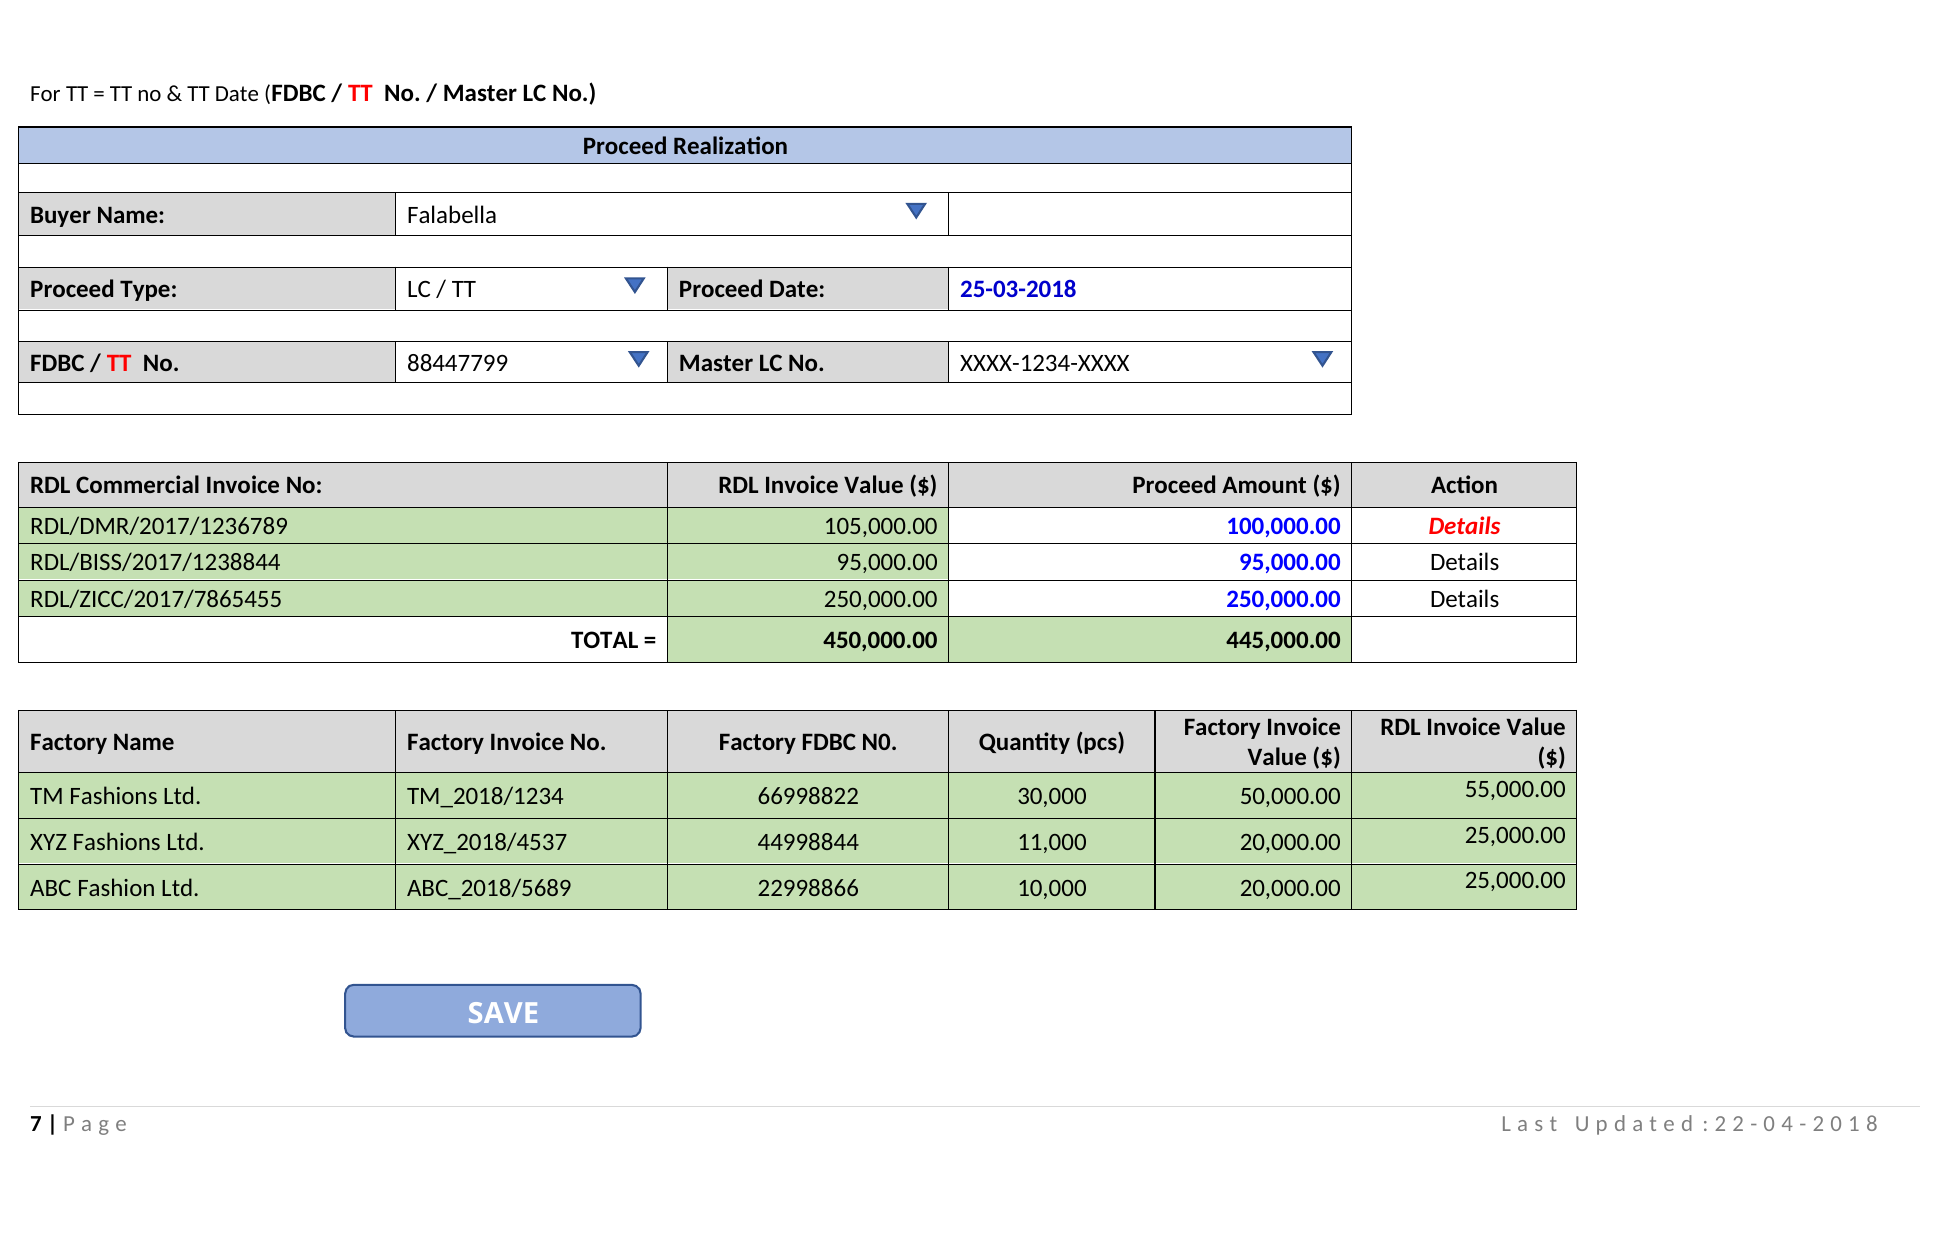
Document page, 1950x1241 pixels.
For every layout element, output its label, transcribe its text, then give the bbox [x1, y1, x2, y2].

table_header Quantity (pcs) [949, 711, 1154, 772]
table_header RDL Invoice Value ($) [1352, 711, 1576, 772]
table_cell 10,000 [949, 865, 1154, 909]
table_cell [1352, 617, 1576, 662]
table_header Proceed Amount ($) [949, 463, 1351, 507]
table_cell [19, 311, 1351, 341]
table_cell [19, 236, 1351, 267]
table_cell 20,000.00 [1156, 819, 1351, 863]
table_cell 95,000.00 [668, 544, 948, 579]
table_cell RDL/DMR/2017/1236789 [19, 508, 667, 543]
table_cell Falabella [396, 193, 948, 235]
table_header Factory Invoice No. [396, 711, 667, 772]
table_cell Details [1352, 581, 1576, 616]
table_cell TOTAL = [19, 617, 667, 662]
table_cell ABC Fashion Ltd. [19, 865, 395, 909]
table_cell [949, 193, 1351, 235]
table_cell TM_2018/1234 [396, 773, 667, 818]
table_cell RDL/BISS/2017/1238844 [19, 544, 667, 579]
table_cell Proceed Date: [668, 268, 948, 309]
table_cell [19, 383, 1351, 414]
table_cell 50,000.00 [1156, 773, 1351, 818]
table_cell 20,000.00 [1156, 865, 1351, 909]
table_cell Buyer Name: [19, 193, 395, 235]
table_cell 22998866 [668, 865, 948, 909]
table_cell RDL/ZICC/2017/7865455 [19, 581, 667, 616]
table_header RDL Invoice Value ($) [668, 463, 948, 507]
table_cell 250,000.00 [668, 581, 948, 616]
table_cell 44998844 [668, 819, 948, 863]
table_header Factory FDBC N0. [668, 711, 948, 772]
table_cell LC / TT [396, 268, 667, 309]
table_header Factory Invoice Value ($) [1156, 711, 1351, 772]
table_cell ABC_2018/5689 [396, 865, 667, 909]
table_cell XXXX-1234-XXXX [949, 342, 1351, 382]
table_cell 450,000.00 [668, 617, 948, 662]
table_cell 66998822 [668, 773, 948, 818]
table_cell 445,000.00 [949, 617, 1351, 662]
table_cell XYZ Fashions Ltd. [19, 819, 395, 863]
table_header Action [1352, 463, 1576, 507]
table_cell Details [1352, 508, 1576, 543]
table_cell 30,000 [949, 773, 1154, 818]
table_cell Proceed Type: [19, 268, 395, 309]
table_cell TM Fashions Ltd. [19, 773, 395, 818]
table_header Proceed Realization [19, 128, 1351, 163]
table_cell 25,000.00 [1352, 865, 1576, 909]
text For TT = TT no & TT Date (FDBC / TT No. / Master LC No.) [30, 77, 1920, 107]
table_cell 11,000 [949, 819, 1154, 863]
table_cell Master LC No. [668, 342, 948, 382]
table_header RDL Commercial Invoice No: [19, 463, 667, 507]
table_cell Details [1352, 544, 1576, 579]
table_cell FDBC / TT No. [19, 342, 395, 382]
table_cell XYZ_2018/4537 [396, 819, 667, 863]
table_header Factory Name [19, 711, 395, 772]
table_cell [19, 164, 1351, 192]
table_cell 95,000.00 [949, 544, 1351, 579]
table_cell 25,000.00 [1352, 819, 1576, 863]
table_cell 25-03-2018 [949, 268, 1351, 309]
table_cell 105,000.00 [668, 508, 948, 543]
table_cell 55,000.00 [1352, 773, 1576, 818]
table_cell 250,000.00 [949, 581, 1351, 616]
table_cell 100,000.00 [949, 508, 1351, 543]
table_cell 88447799 [396, 342, 667, 382]
